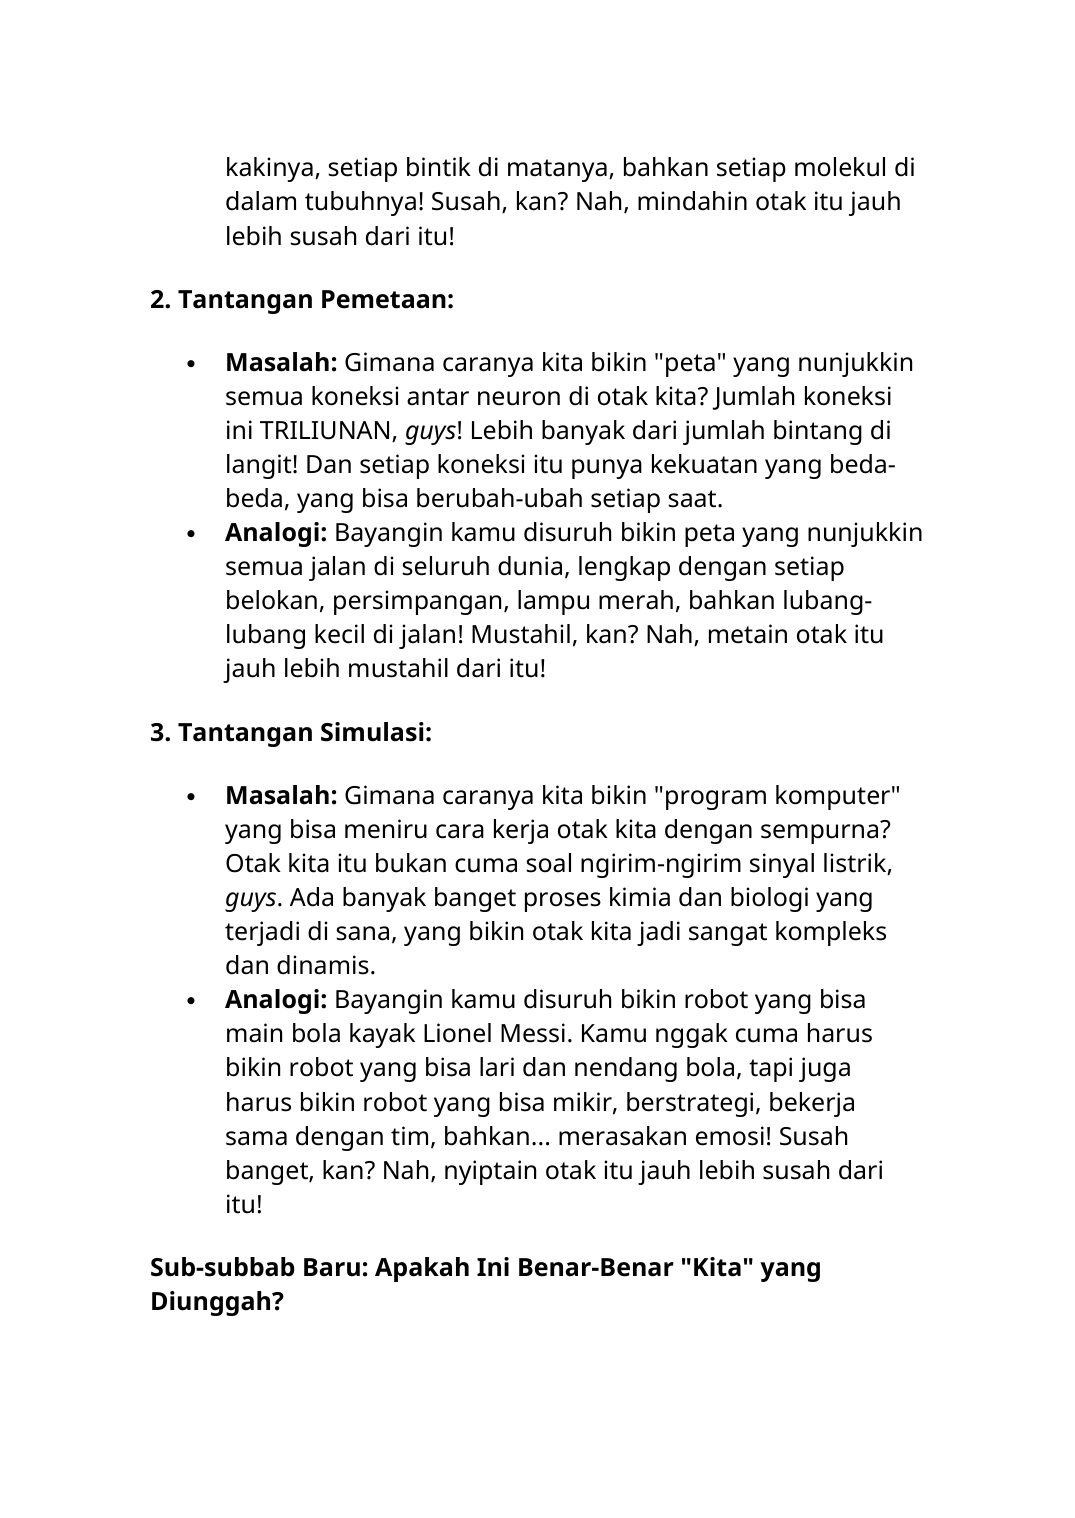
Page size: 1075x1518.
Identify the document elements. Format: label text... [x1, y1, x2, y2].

text 2. Tantangan Pemetaan: [150, 281, 925, 315]
text Sub-subbab Baru: Apakah Ini Benar-Benar "Kita" yang Diunggah? [150, 1249, 925, 1318]
list Masalah: Gimana caranya kita bikin "program komputer" yang bisa meniru cara kerja otak kita dengan sempurna? Otak kita itu bukan cuma soal ngirim-ngirim sinyal listrik, guys. Ada banyak banget proses kimia dan biologi yang terjadi di sana, yang bikin otak kita jadi sangat kompleks dan dinamis. [187, 778, 925, 982]
list Analogi: Bayangin kamu disuruh bikin robot yang bisa main bola kayak Lionel Messi. Kamu nggak cuma harus bikin robot yang bisa lari dan nendang bola, tapi juga harus bikin robot yang bisa mikir, berstrategi, bekerja sama dengan tim, bahkan... merasakan emosi! Susah banget, kan? Nah, nyiptain otak itu jauh lebih susah dari itu! [187, 982, 925, 1220]
list Analogi: Bayangin kamu disuruh bikin peta yang nunjukkin semua jalan di seluruh dunia, lengkap dengan setiap belokan, persimpangan, lampu merah, bahkan lubang-lubang kecil di jalan! Mustahil, kan? Nah, metain otak itu jauh lebih mustahil dari itu! [187, 515, 925, 685]
list Masalah: Gimana caranya kita bikin "peta" yang nunjukkin semua koneksi antar neuron di otak kita? Jumlah koneksi ini TRILIUNAN, guys! Lebih banyak dari jumlah bintang di langit! Dan setiap koneksi itu punya kekuatan yang beda-beda, yang bisa berubah-ubah setiap saat. [187, 344, 925, 515]
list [187, 150, 925, 252]
text 3. Tantangan Simulasi: [150, 714, 925, 748]
